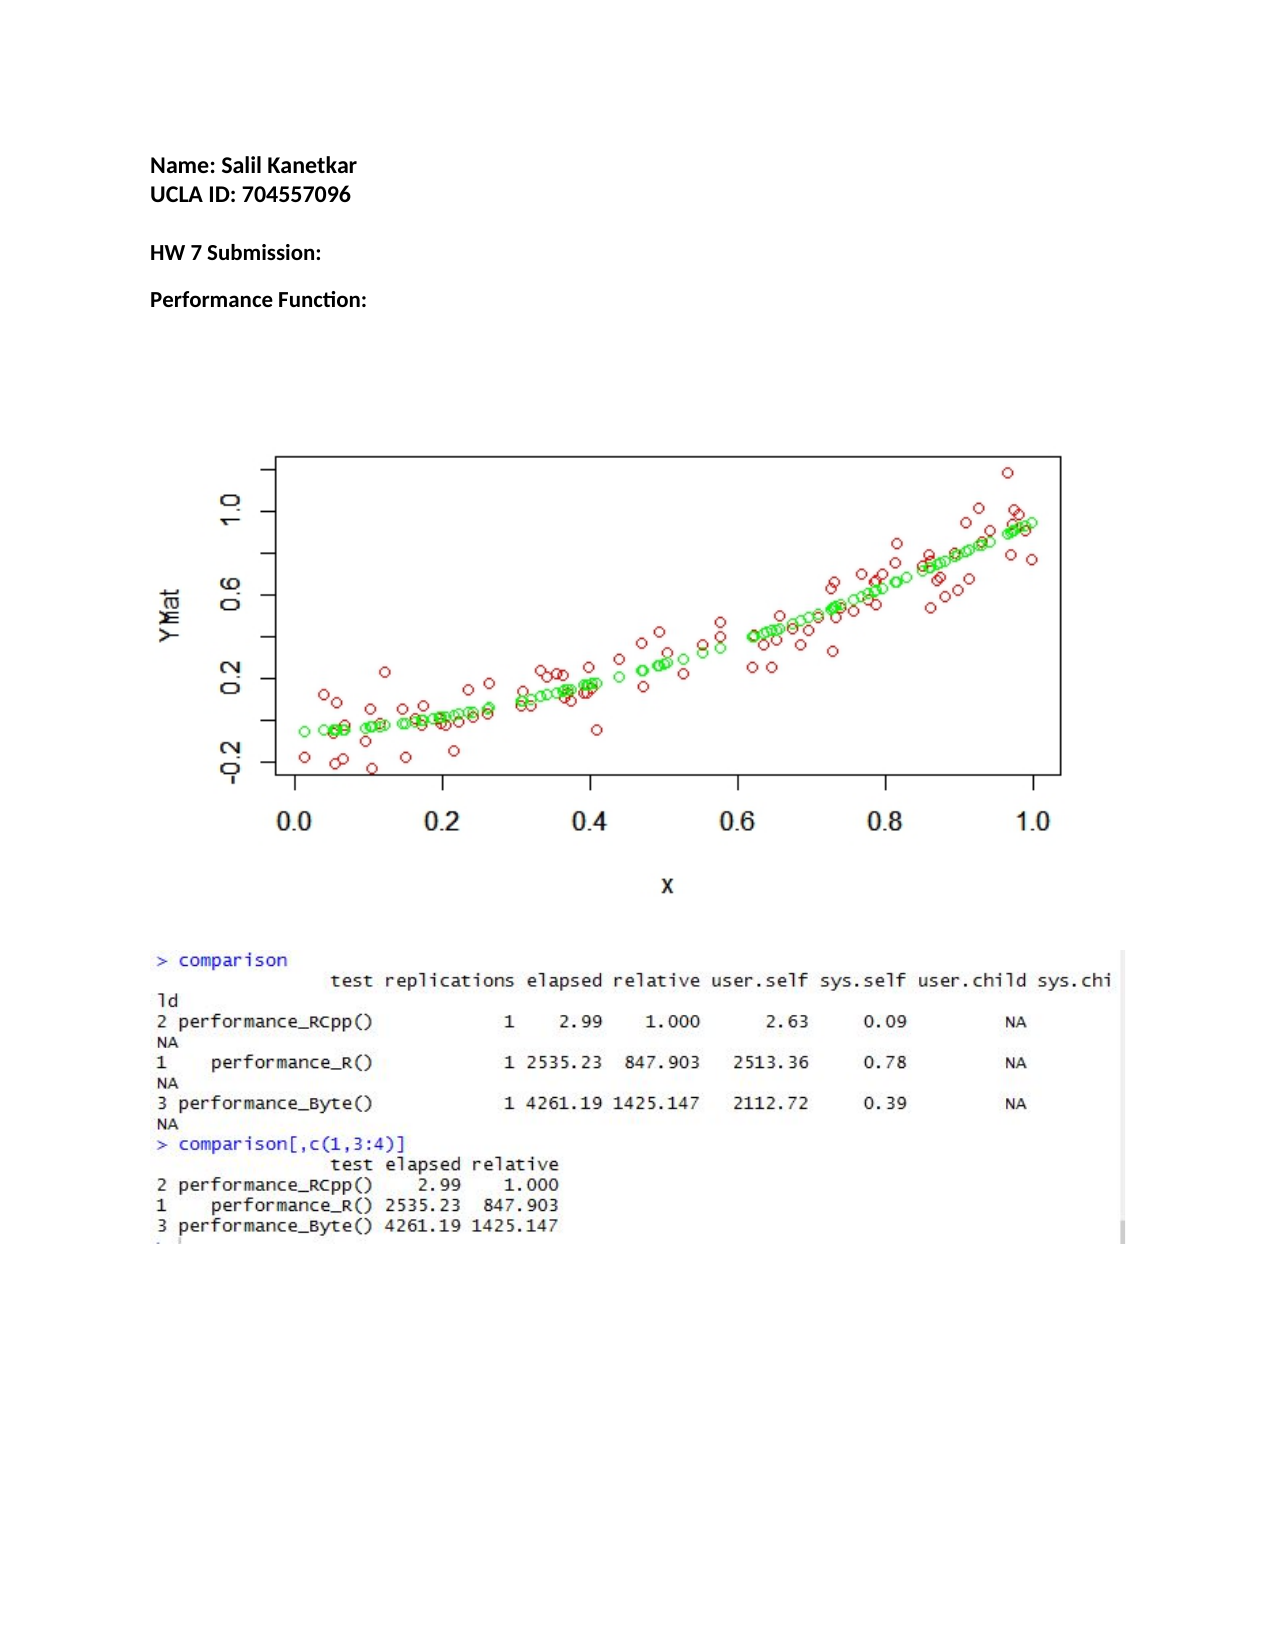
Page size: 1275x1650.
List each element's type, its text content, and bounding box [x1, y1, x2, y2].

picture [150, 950, 1125, 1244]
text UCLA ID: 704557096 [150, 179, 1125, 208]
text Performance Function: [150, 285, 1125, 313]
text Name: Salil Kanetkar [150, 150, 1125, 179]
picture [150, 331, 1125, 932]
text HW 7 Submission: [150, 238, 1125, 266]
